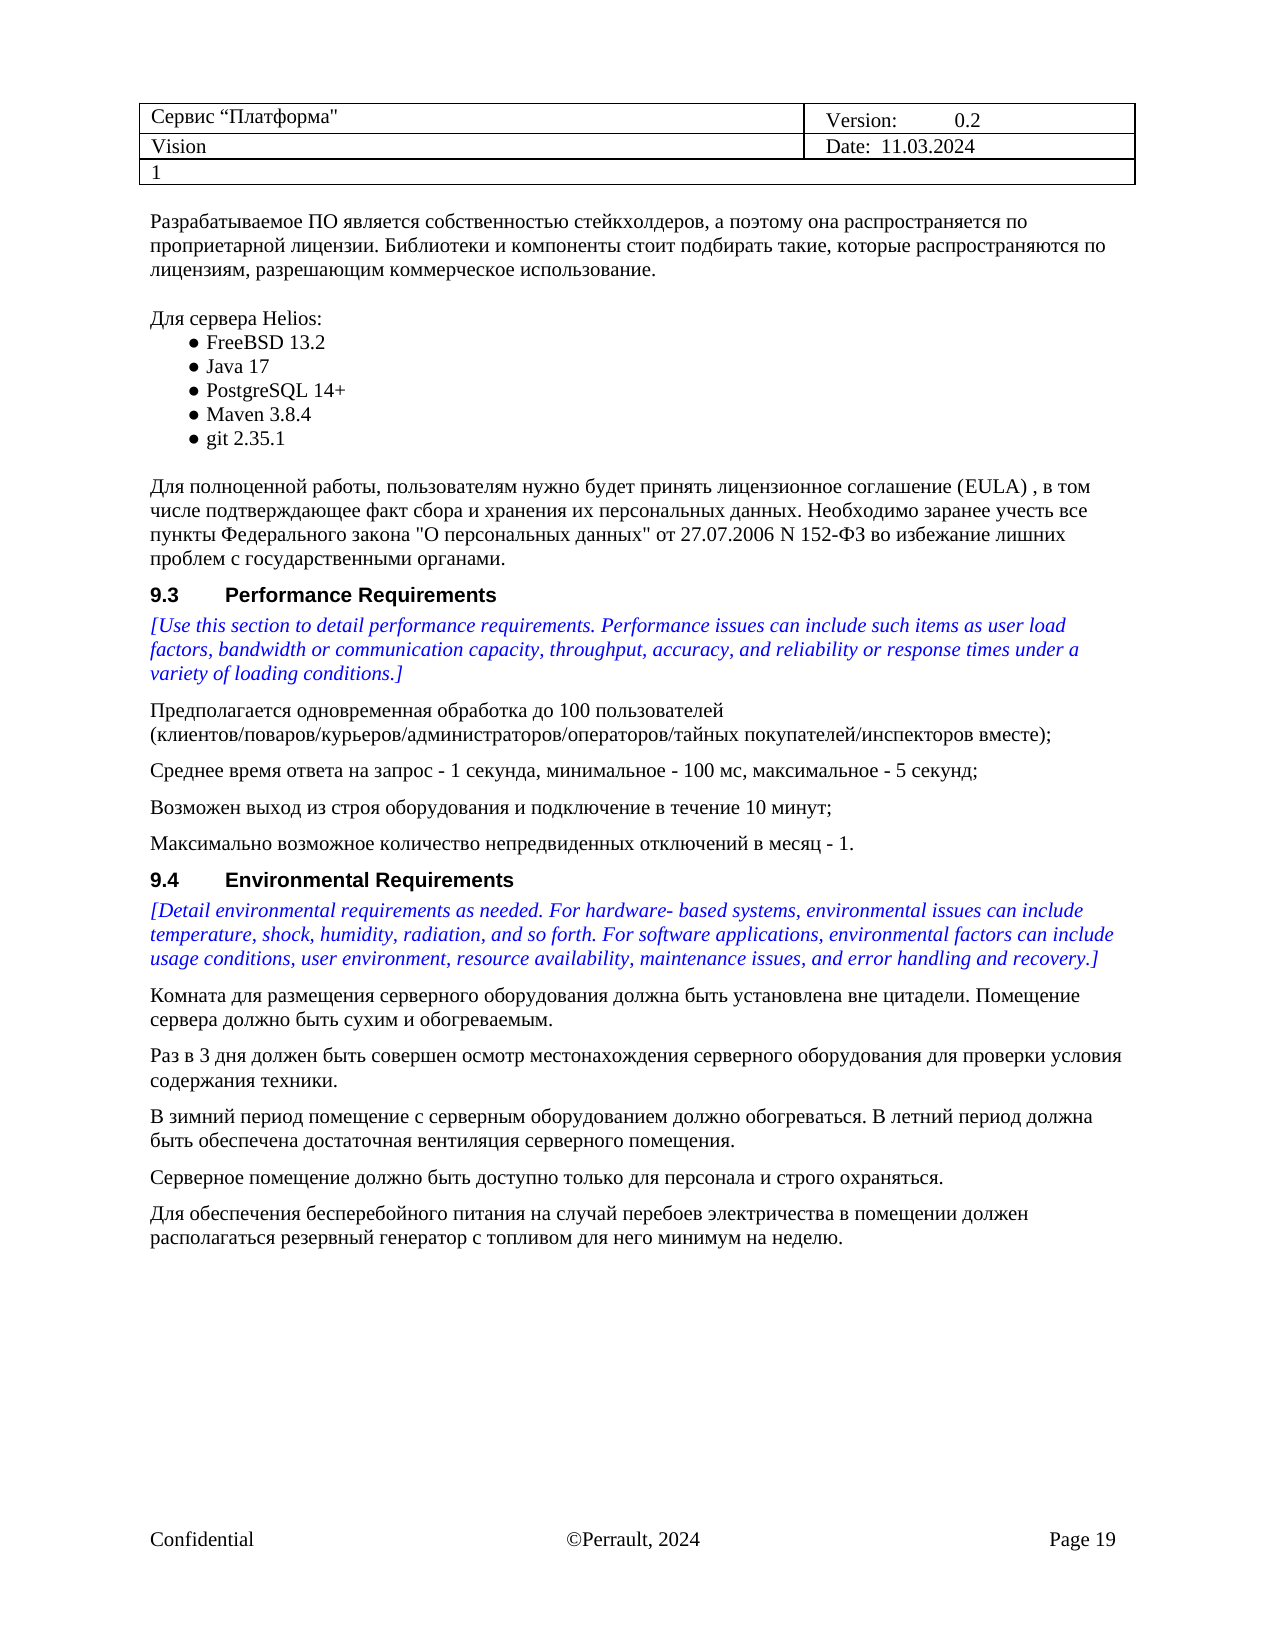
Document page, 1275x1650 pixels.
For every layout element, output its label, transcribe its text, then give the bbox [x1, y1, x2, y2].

text Раз в 3 дня должен быть совершен осмотр местонахождения серверного оборудования для проверки условия содержания техники. [150, 1043, 1125, 1092]
text [Use this section to detail performance requirements. Performance issues can include such items as user load factors, bandwidth or communication capacity, throughput, accuracy, and reliability or response times under a variety of loading conditions.] [150, 613, 1125, 685]
list Maven 3.8.4 [187, 402, 1125, 426]
list git 2.35.1 [187, 426, 1125, 450]
text Для полноценной работы, пользователям нужно будет принять лицензионное соглашение (EULA) , в том числе подтверждающее факт сбора и хранения их персональных данных. Необходимо заранее учесть все пункты Федерального закона "О персональных данных" от 27.07.2006 N 152-ФЗ во избежание лишних проблем с государственными органами. [150, 474, 1125, 570]
subtitle Performance Requirements [150, 583, 1125, 607]
text Возможен выход из строя оборудования и подключение в течение 10 минут; [150, 795, 1125, 819]
text Предполагается одновременная обработка до 100 пользователей (клиентов/поваров/курьеров/администраторов/операторов/тайных покупателей/инспекторов вместе); [150, 698, 1125, 746]
list Java 17 [187, 354, 1125, 378]
text Комната для размещения серверного оборудования должна быть установлена вне цитадели. Помещение сервера должно быть сухим и обогреваемым. [150, 983, 1125, 1031]
text В зимний период помещение с серверным оборудованием должно обогреваться. В летний период должна быть обеспечена достаточная вентиляция серверного помещения. [150, 1104, 1125, 1152]
text Разрабатываемое ПО является собственностью стейкхолдеров, а поэтому она распространяется по проприетарной лицензии. Библиотеки и компоненты стоит подбирать такие, которые распространяются по лицензиям, разрешающим коммерческое использование. [150, 209, 1125, 281]
text Для сервера Helios: [150, 306, 1125, 329]
subtitle Environmental Requirements [150, 868, 1125, 892]
list FreeBSD 13.2 [187, 329, 1125, 354]
text [Detail environmental requirements as needed. For hardware- based systems, environmental issues can include temperature, shock, humidity, radiation, and so forth. For software applications, environmental factors can include usage conditions, user environment, resource availability, maintenance issues, and error handling and recovery.] [150, 898, 1125, 970]
list PostgreSQL 14+ [187, 378, 1125, 402]
text Среднее время ответа на запрос - 1 секунда, минимальное - 100 мс, максимальное - 5 секунд; [150, 758, 1125, 782]
text Серверное помещение должно быть доступно только для персонала и строго охраняться. [150, 1165, 1125, 1189]
text Максимально возможное количество непредвиденных отключений в месяц - 1. [150, 831, 1125, 855]
text Для обеспечения бесперебойного питания на случай перебоев электричества в помещении должен располагаться резервный генератор с топливом для него минимум на неделю. [150, 1201, 1125, 1249]
